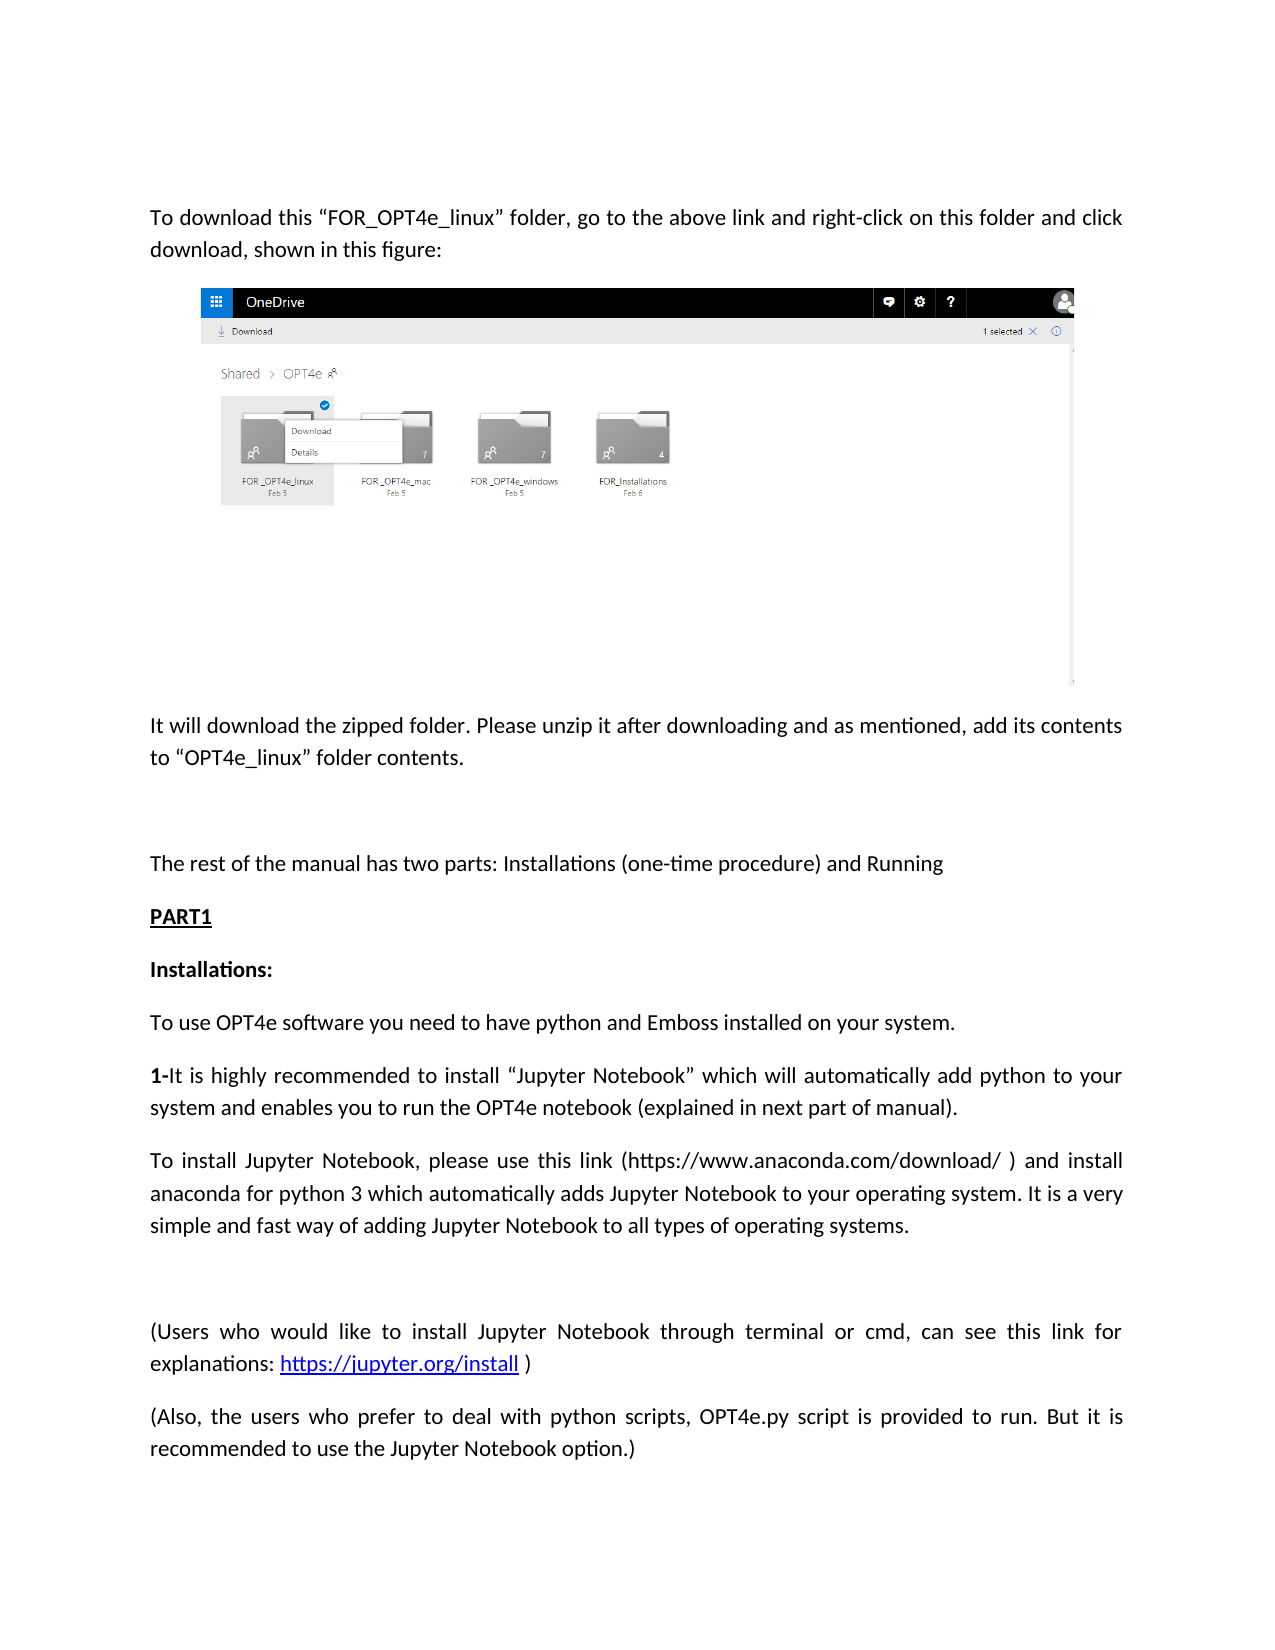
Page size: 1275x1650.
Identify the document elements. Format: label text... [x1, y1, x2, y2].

text It will download the zipped folder. Please unzip it after downloading and as mentioned, add its contents to “OPT4e_linux” folder contents. [150, 711, 1125, 771]
text PART1 [150, 902, 1125, 930]
text (Users who would like to install Jupyter Notebook through terminal or cmd, can see this link for explanations: https://jupyter.org/install ) [150, 1317, 1125, 1377]
picture [200, 288, 1075, 686]
text To download this “FOR_OPT4e_linux” folder, go to the above link and right-click on this folder and click download, shown in this figure: [150, 203, 1125, 263]
text (Also, the users who prefer to deal with python scripts, OPT4e.py script is provided to run. But it is recommended to use the Jupyter Notebook option.) [150, 1402, 1125, 1462]
text The rest of the manual has two parts: Installations (one-time procedure) and Running [150, 849, 1125, 877]
text 1-It is highly recommended to install “Jupyter Notebook” which will automatically add python to your system and enables you to run the OPT4e notebook (explained in next part of manual). [150, 1061, 1125, 1122]
text Installations: [150, 955, 1125, 983]
text To install Jupyter Notebook, please use this link (https://www.anaconda.com/download/ ) and install anaconda for python 3 which automatically adds Jupyter Notebook to your operating system. It is a very simple and fast way of adding Jupyter Notebook to all types of operating systems. [150, 1147, 1125, 1239]
text To use OPT4e software you need to have python and Emboss installed on your system. [150, 1008, 1125, 1036]
